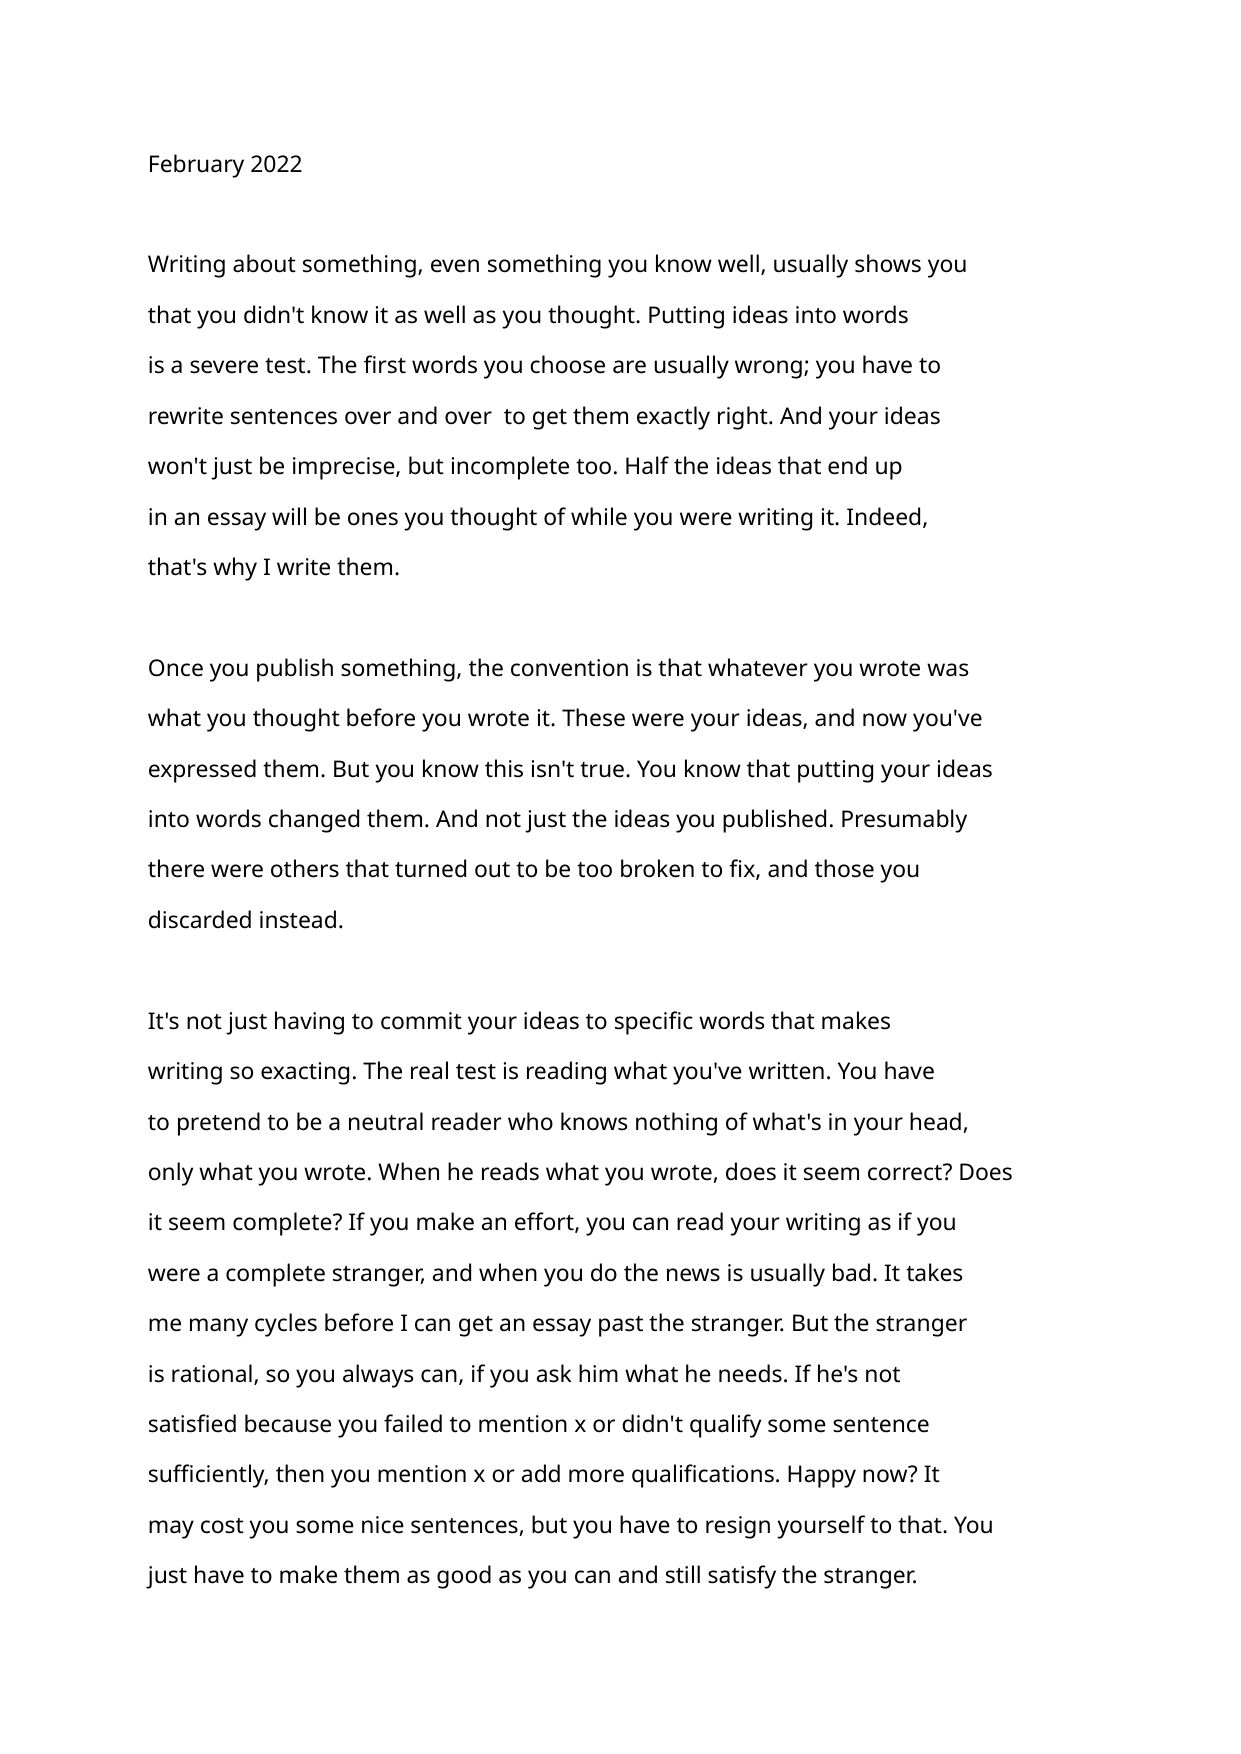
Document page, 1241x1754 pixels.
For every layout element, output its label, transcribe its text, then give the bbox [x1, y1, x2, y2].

text what you thought before you wrote it. These were your ideas, and now you've [148, 702, 1093, 733]
text in an essay will be ones you thought of while you were writing it. Indeed, [148, 501, 1093, 532]
text satisfied because you failed to mention x or didn't qualify some sentence [148, 1408, 1093, 1439]
text to pretend to be a neutral reader who knows nothing of what's in your head, [148, 1106, 1093, 1137]
text is a severe test. The first words you choose are usually wrong; you have to [148, 349, 1093, 381]
text it seem complete? If you make an effort, you can read your writing as if you [148, 1206, 1093, 1238]
text rewrite sentences over and over to get them exactly right. And your ideas [148, 400, 1093, 431]
text me many cycles before I can get an essay past the stranger. But the stranger [148, 1307, 1093, 1338]
text Once you publish something, the convention is that whatever you wrote was [148, 652, 1093, 683]
text writing so exacting. The real test is reading what you've written. You have [148, 1055, 1093, 1086]
text discarded instead. [148, 904, 1093, 935]
text February 2022 [148, 148, 1093, 179]
text is rational, so you always can, if you ask him what he needs. If he's not [148, 1358, 1093, 1389]
text Writing about something, even something you know well, usually shows you [148, 248, 1093, 280]
text that's why I write them. [148, 551, 1093, 582]
text won't just be imprecise, but incomplete too. Half the ideas that end up [148, 450, 1093, 481]
text may cost you some nice sentences, but you have to resign yourself to that. You [148, 1509, 1093, 1540]
text expressed them. But you know this isn't true. You know that putting your ideas [148, 753, 1093, 784]
text only what you wrote. When he reads what you wrote, does it seem correct? Does [148, 1156, 1093, 1187]
text were a complete stranger, and when you do the news is usually bad. It takes [148, 1257, 1093, 1288]
text that you didn't know it as well as you thought. Putting ideas into words [148, 299, 1093, 330]
text there were others that turned out to be too broken to fix, and those you [148, 853, 1093, 885]
text into words changed them. And not just the ideas you published. Presumably [148, 803, 1093, 834]
text sufficiently, then you mention x or add more qualifications. Happy now? It [148, 1458, 1093, 1490]
text It's not just having to commit your ideas to specific words that makes [148, 1005, 1093, 1036]
text just have to make them as good as you can and still satisfy the stranger. [148, 1559, 1093, 1591]
